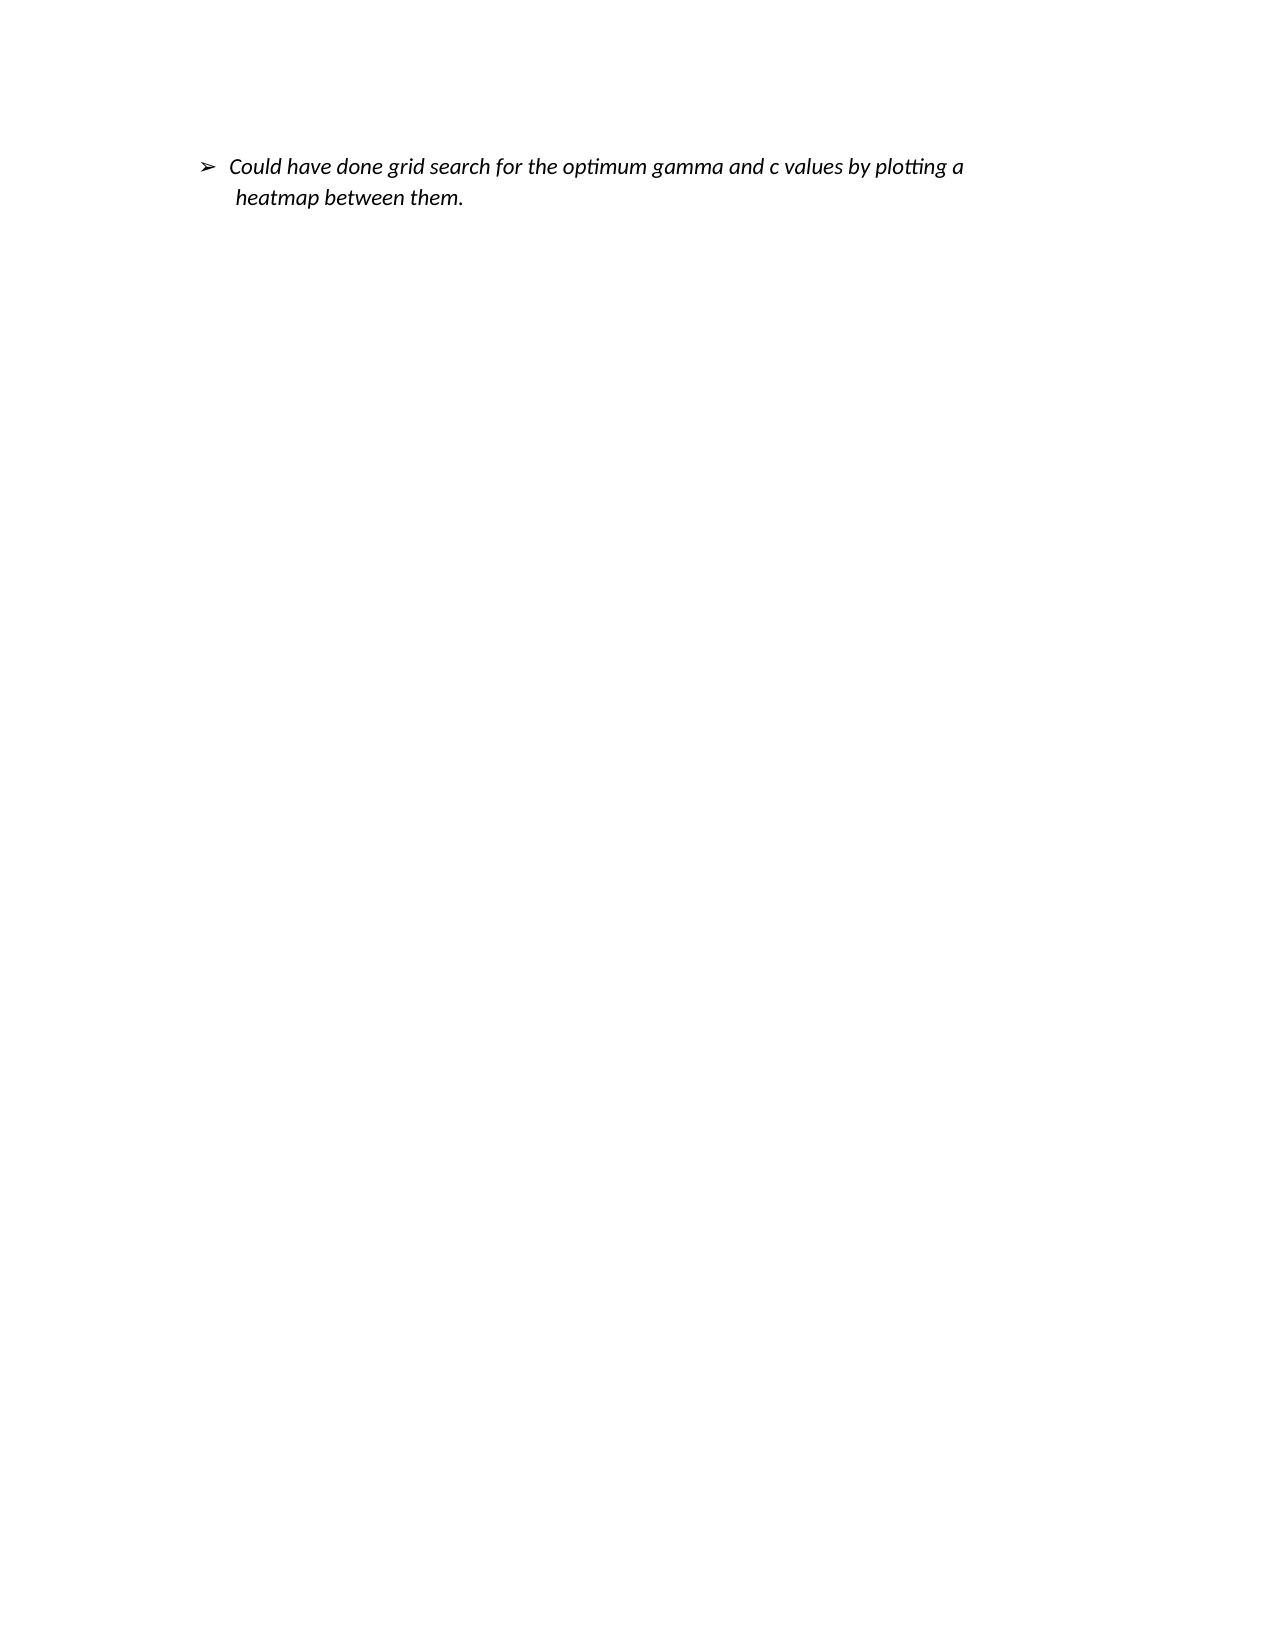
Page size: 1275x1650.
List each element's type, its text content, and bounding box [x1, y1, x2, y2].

text ➢ Could have done grid search for the optimum gamma and c values by plotting a heatmap between them. [198, 150, 1054, 211]
